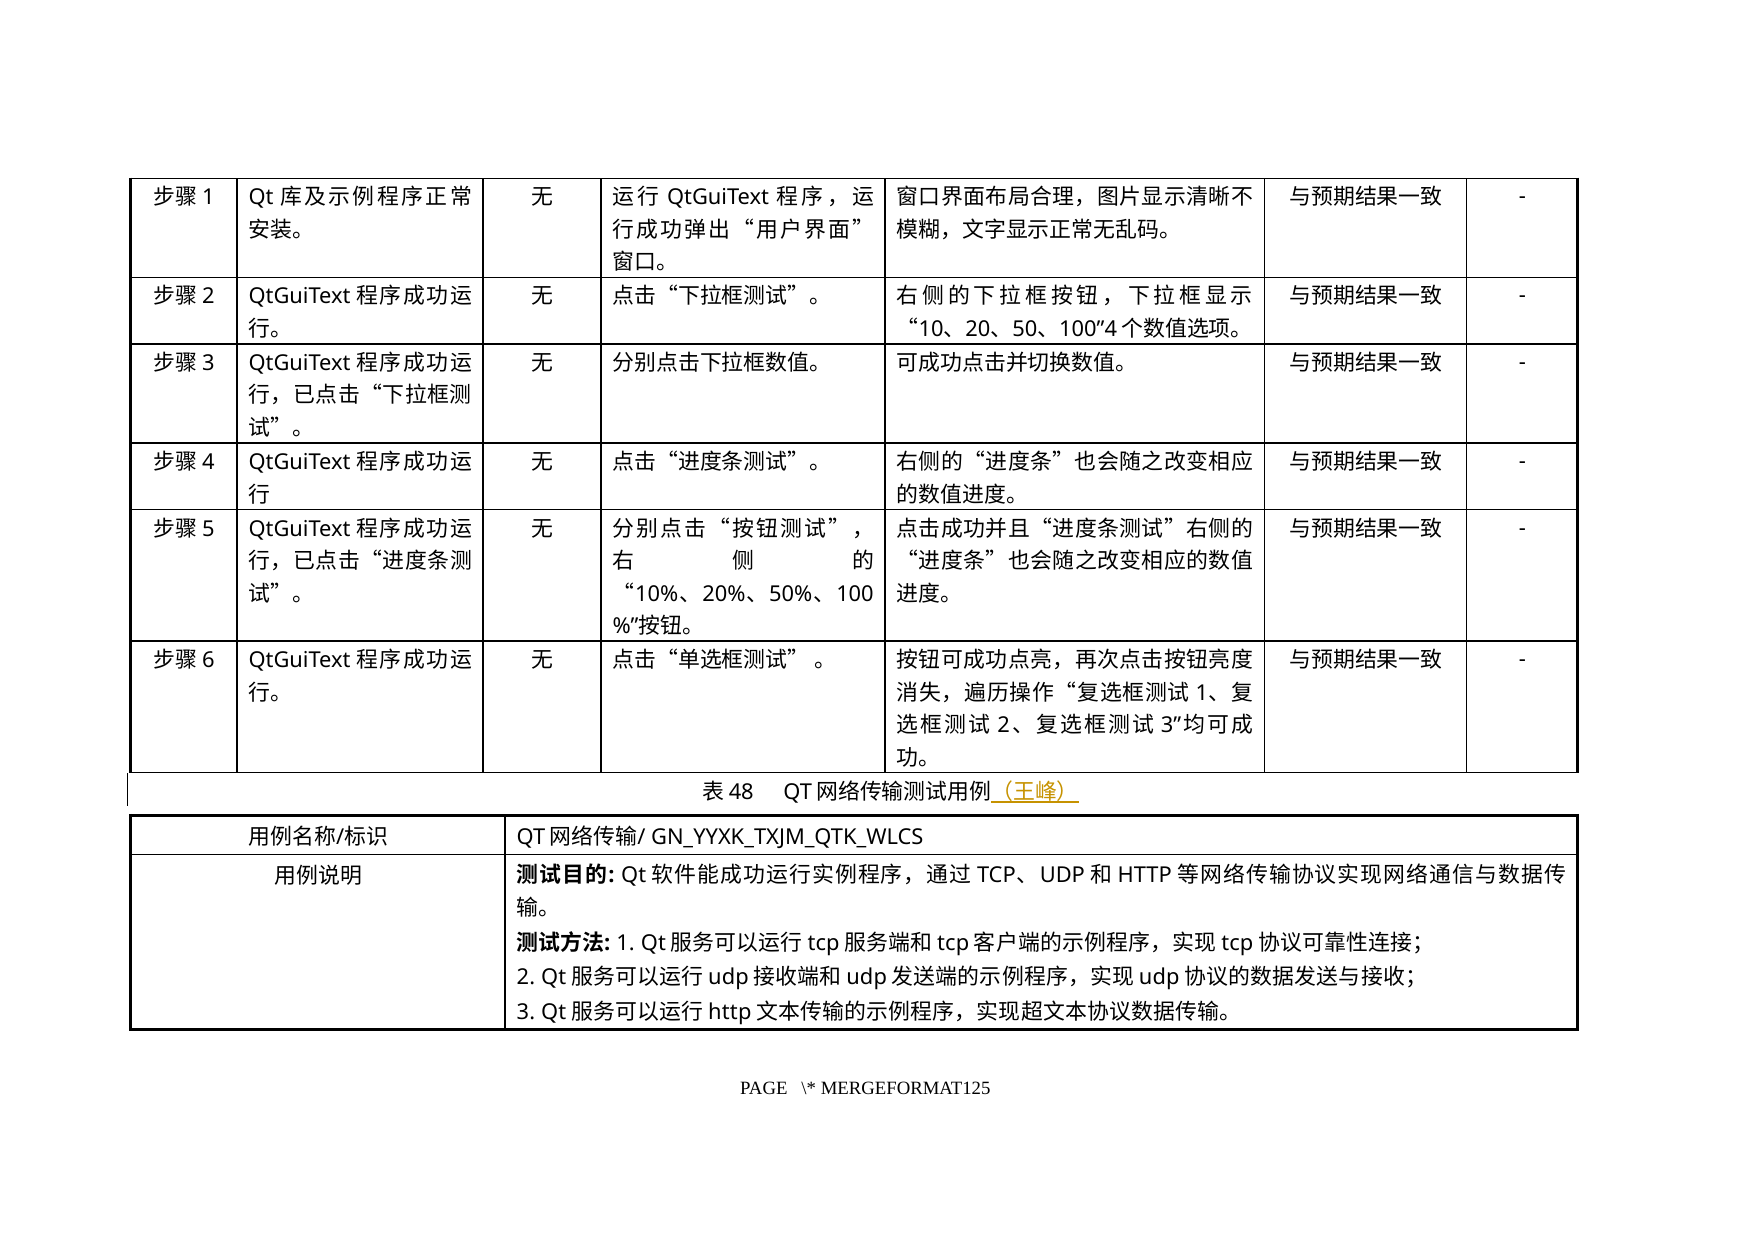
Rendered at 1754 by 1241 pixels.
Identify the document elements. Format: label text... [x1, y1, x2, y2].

table_cell Qt库及示例程序正常安装。 [238, 179, 482, 276]
table_cell QtGuiText程序成功运行 [238, 444, 482, 509]
table_cell 步骤 3 [132, 345, 236, 442]
table_cell 点击“进度条测试”。 [602, 444, 884, 509]
table_cell 步骤 4 [132, 444, 236, 509]
table_cell 无 [484, 444, 600, 509]
table_cell 可成功点击并切换数值。 [886, 345, 1264, 442]
table_cell 无 [484, 179, 600, 276]
table_cell - [1467, 510, 1576, 640]
table_cell 运行QtGuiText程序，运行成功弹出“用户界面”窗口。 [602, 179, 884, 276]
table_cell 分别点击下拉框数值。 [602, 345, 884, 442]
table_cell 与预期结果一致 [1265, 444, 1466, 509]
table_header 用例名称/标识 [132, 817, 504, 853]
table_cell 无 [484, 278, 600, 343]
table_cell 点击“单选框测试” 。 [602, 642, 884, 772]
table_cell 与预期结果一致 [1265, 345, 1466, 442]
table_cell - [1467, 444, 1576, 509]
table_cell 无 [484, 510, 600, 640]
table_cell - [1467, 179, 1576, 276]
table_cell - [1467, 642, 1576, 772]
table_cell 点击“下拉框测试”。 [602, 278, 884, 343]
table_cell QtGuiText程序成功运行。 [238, 278, 482, 343]
table_cell 与预期结果一致 [1265, 278, 1466, 343]
table_cell - [1467, 278, 1576, 343]
table_cell 与预期结果一致 [1265, 510, 1466, 640]
table_cell 右侧的下拉框按钮，下拉框显示“10、20、50、100”4个数值选项。 [886, 278, 1264, 343]
table_cell 用例说明 [132, 855, 504, 1028]
table_cell 按钮可成功点亮，再次点击按钮亮度消失，遍历操作“复选框测试1、复选框测试2、复选框测试3”均可成功。 [886, 642, 1264, 772]
table_cell 点击成功并且“进度条测试”右侧的“进度条”也会随之改变相应的数值进度。 [886, 510, 1264, 640]
table_cell 步骤 6 [132, 642, 236, 772]
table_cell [506, 855, 1576, 1028]
table_cell 与预期结果一致 [1265, 642, 1466, 772]
table_cell 右侧的“进度条”也会随之改变相应的数值进度。 [886, 444, 1264, 509]
table_cell 无 [484, 345, 600, 442]
table_cell 步骤 2 [132, 278, 236, 343]
table_cell 分别点击“按钮测试”，右侧的“10%、20%、50%、100%”按钮。 [602, 510, 884, 640]
table_cell 与预期结果一致 [1265, 179, 1466, 276]
table_cell 窗口界面布局合理，图片显示清晰不模糊，文字显示正常无乱码。 [886, 179, 1264, 276]
table_cell QtGuiText程序成功运行，已点击“进度条测试”。 [238, 510, 482, 640]
table_cell 无 [484, 642, 600, 772]
table_header QT网络传输/ GN_YYXK_TXJM_QTK_WLCS [506, 817, 1576, 853]
table_cell QtGuiText程序成功运行。 [238, 642, 482, 772]
table_cell - [1467, 345, 1576, 442]
table_cell QtGuiText程序成功运行，已点击“下拉框测试”。 [238, 345, 482, 442]
table_cell 步骤 5 [132, 510, 236, 640]
list QT网络传输测试用例 [192, 773, 1588, 806]
table_cell 步骤 1 [132, 179, 236, 276]
